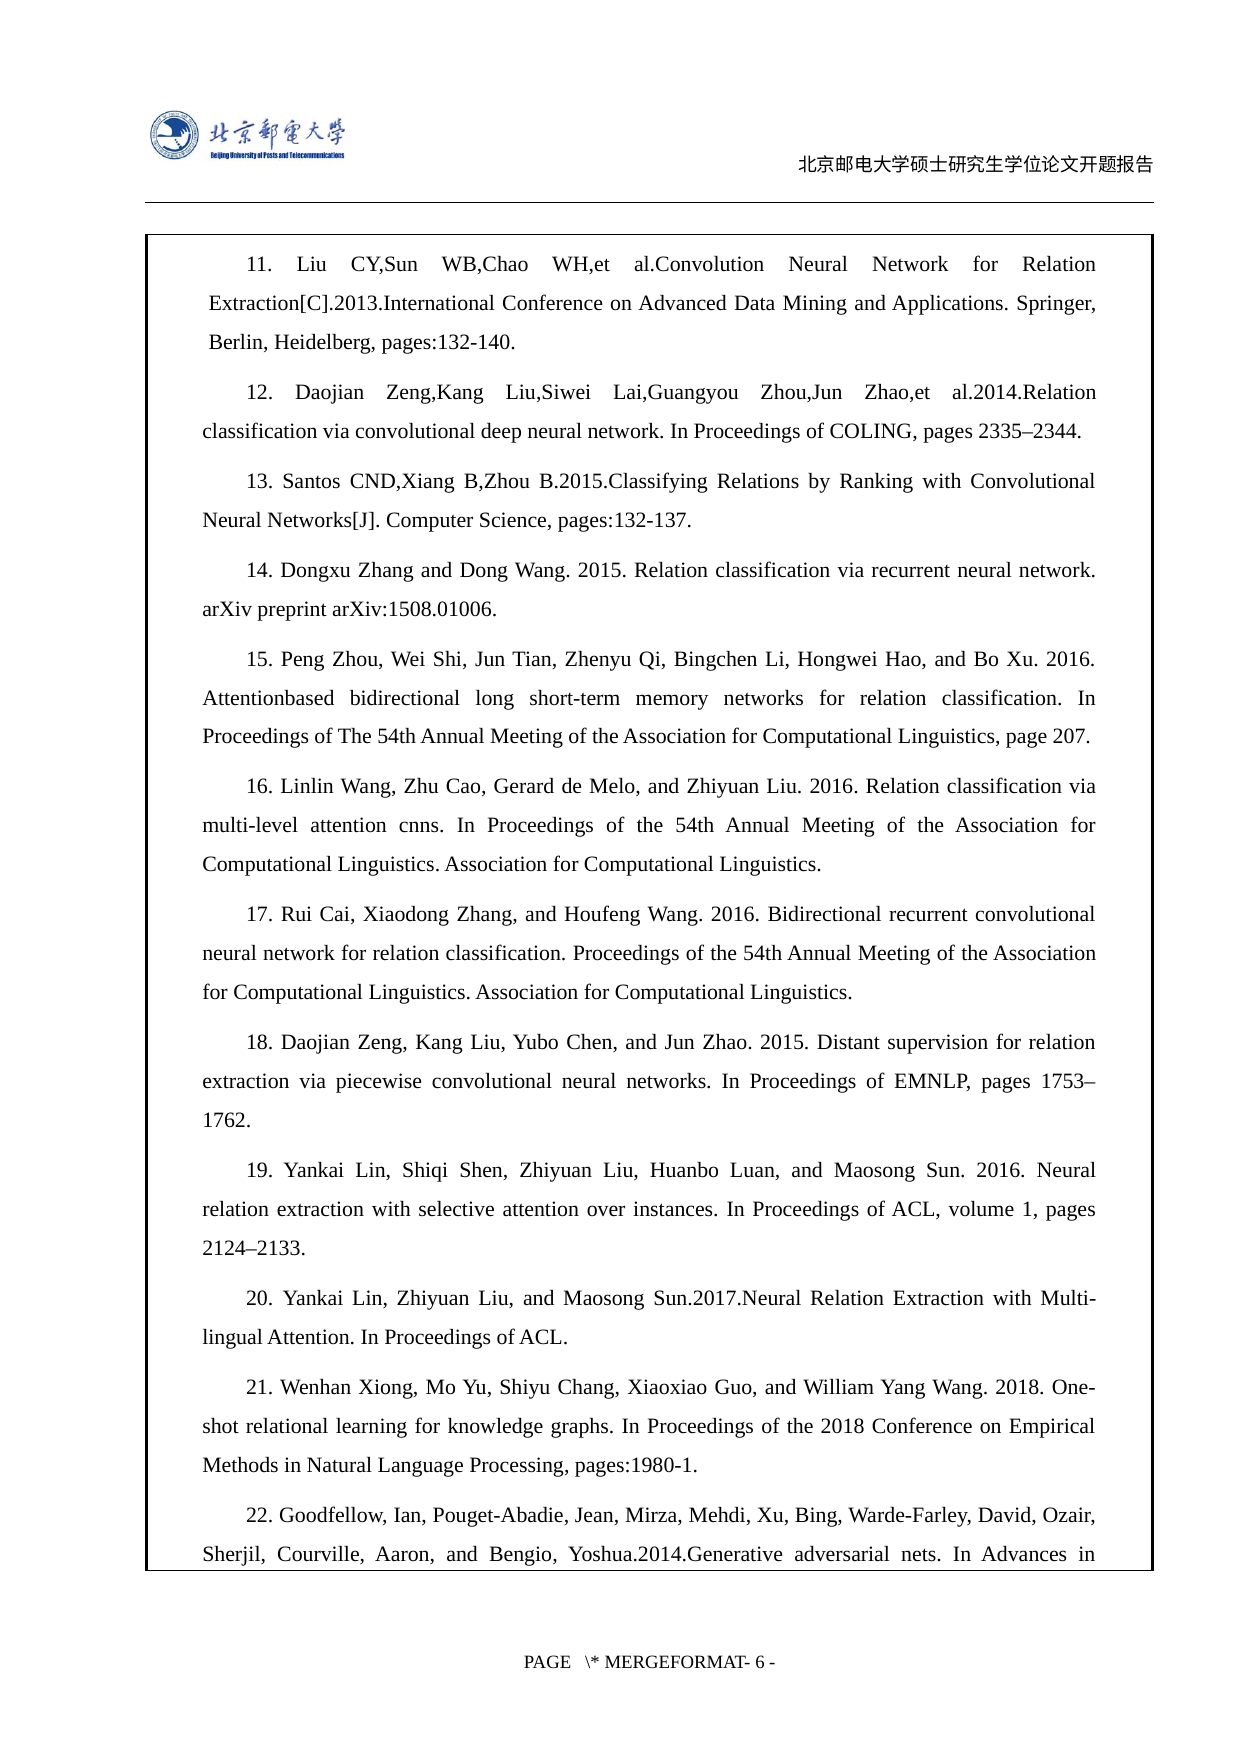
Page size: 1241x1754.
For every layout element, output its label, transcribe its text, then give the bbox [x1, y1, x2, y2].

picture [145, 88, 352, 178]
